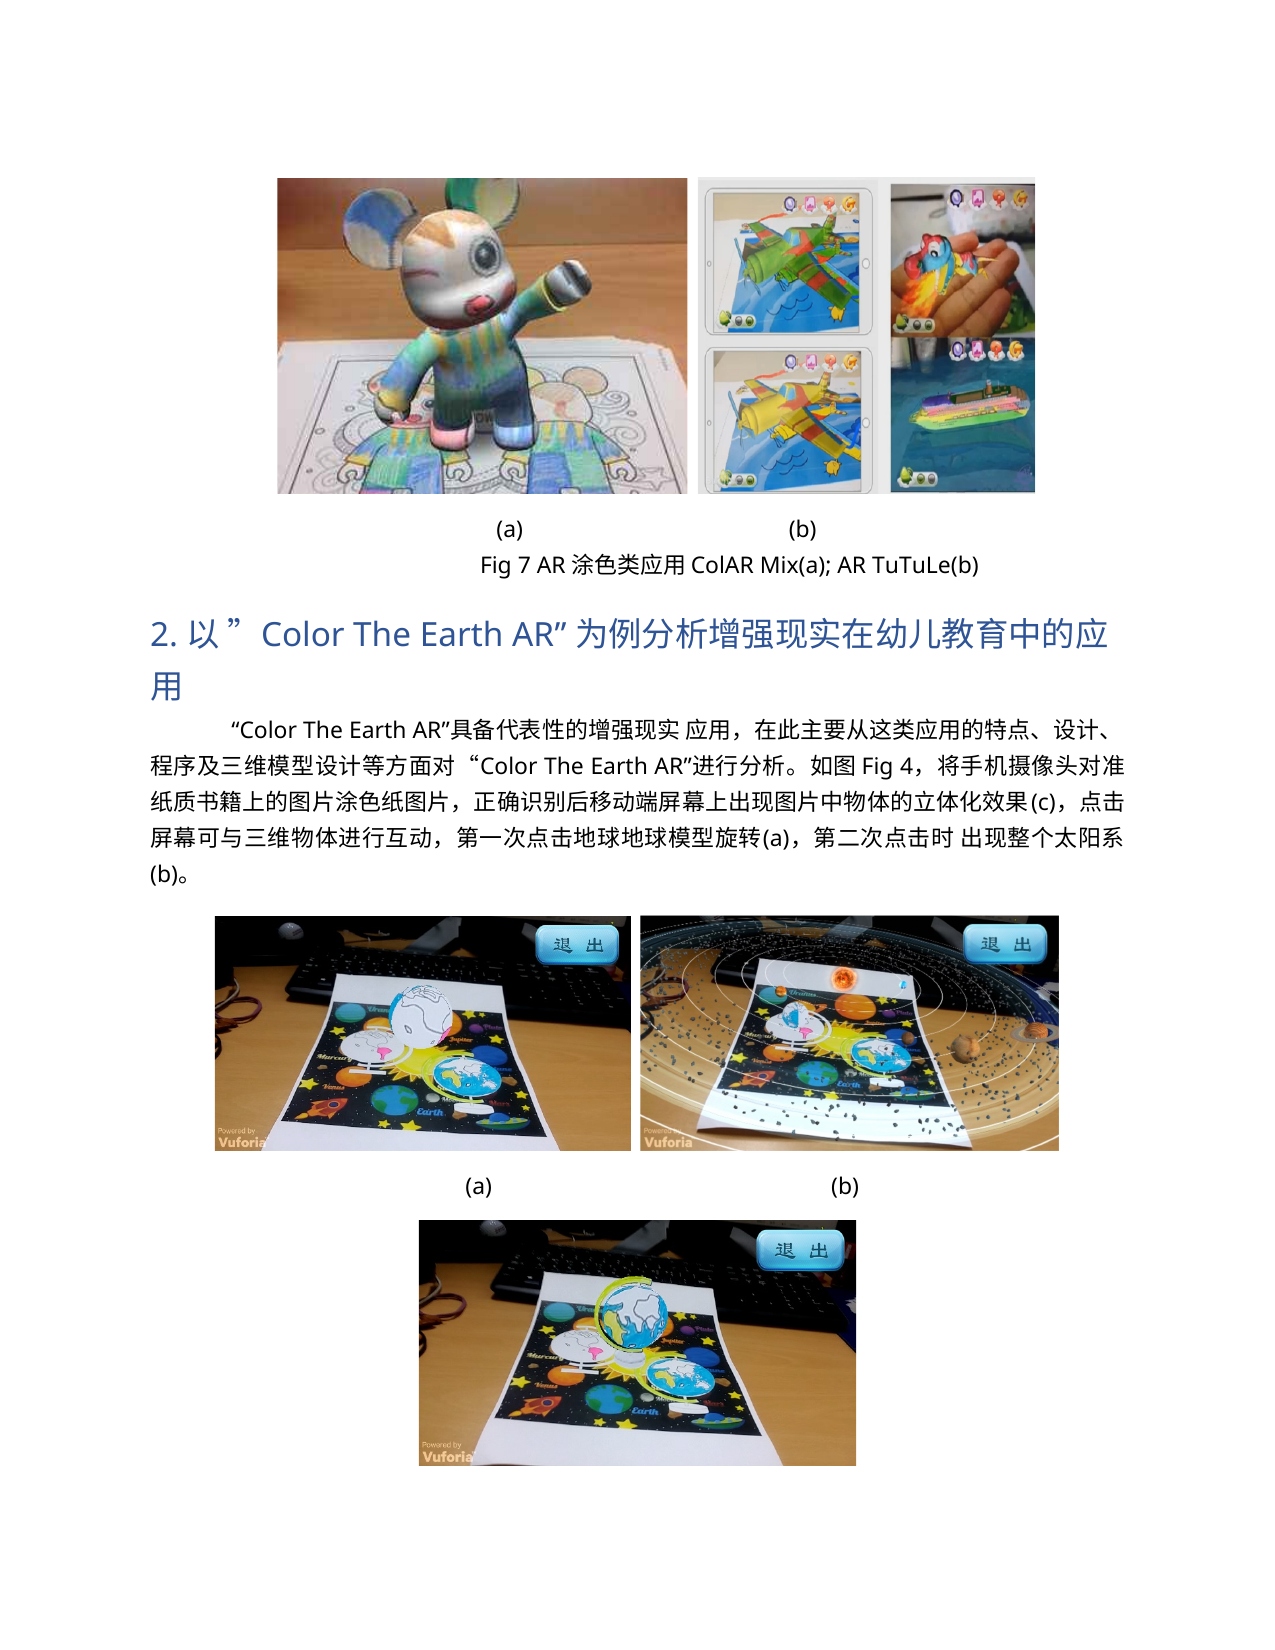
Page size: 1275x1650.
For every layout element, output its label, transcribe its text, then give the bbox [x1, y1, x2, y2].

picture [418, 1220, 857, 1466]
picture [214, 916, 631, 1151]
text (a) (b) [187, 1170, 1125, 1201]
list (b) [187, 513, 1125, 544]
picture [641, 916, 1058, 1151]
picture [277, 178, 688, 494]
picture [697, 177, 1035, 494]
list Fig 7 AR 涂色类应用ColAR Mix(a); AR TuTuLe(b) [480, 547, 1125, 580]
text “Color The Earth AR”具备代表性的增强现实 应用，在此主要从这类应用的特点、设计、程序及三维模型设计等方面对“Color The Earth AR”进行分析。如图Fig 4，将手机摄像头对准纸质书籍上的图片涂色纸图片，正确识别后移动端屏幕上出现图片中物体的立体化效果(c)，点击屏幕可与三维物体进行互动，第一次点击地球地球模型旋转(a)，第二次点击时 出现整个太阳系(b)。 [150, 712, 1125, 889]
subtitle 2. 以 ”Color The Earth AR” 为例分析增强现实在幼儿教育中的应用 [150, 607, 1125, 708]
